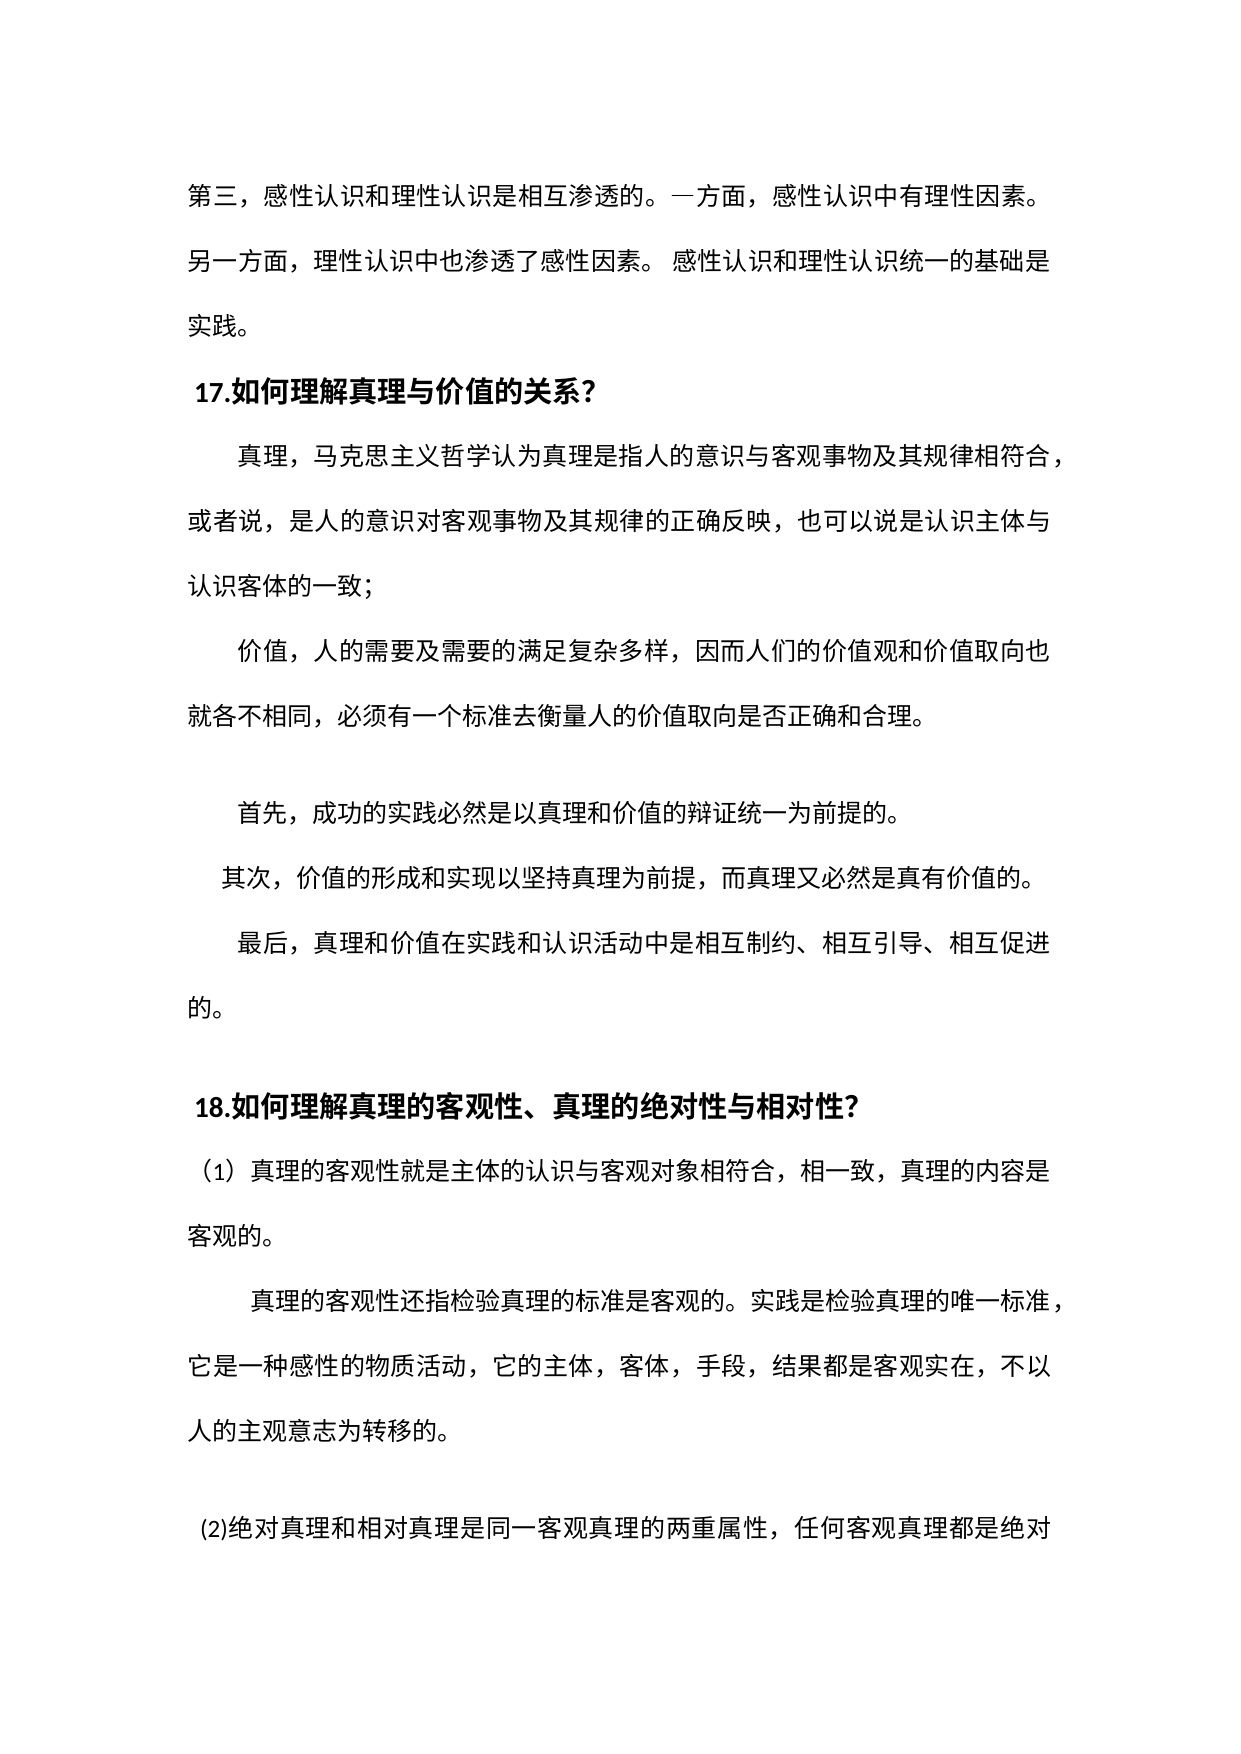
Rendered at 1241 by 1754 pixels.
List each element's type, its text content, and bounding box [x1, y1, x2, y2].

text 价值，人的需要及需要的满足复杂多样，因而人们的价值观和价值取向也就各不相同，必须有一个标准去衡量人的价值取向是否正确和合理。 [187, 617, 1053, 747]
text 第三，感性认识和理性认识是相互渗透的。—方面，感性认识中有理性因素。另一方面，理性认识中也渗透了感性因素。 感性认识和理性认识统一的基础是实践。 [187, 162, 1053, 357]
text 17.如何理解真理与价值的关系？ [187, 357, 1053, 422]
text 首先，成功的实践必然是以真理和价值的辩证统一为前提的。 [187, 779, 1053, 844]
text 真理的客观性还指检验真理的标准是客观的。实践是检验真理的唯一标准，它是一种感性的物质活动，它的主体，客体，手段，结果都是客观实在，不以人的主观意志为转移的。 [187, 1267, 1053, 1462]
text 真理，马克思主义哲学认为真理是指人的意识与客观事物及其规律相符合，或者说，是人的意识对客观事物及其规律的正确反映，也可以说是认识主体与认识客体的一致； [187, 422, 1053, 617]
text 18.如何理解真理的客观性、真理的绝对性与相对性？ [187, 1072, 1053, 1137]
text （1）真理的客观性就是主体的认识与客观对象相符合，相一致，真理的内容是客观的。 [187, 1137, 1053, 1267]
text 最后，真理和价值在实践和认识活动中是相互制约、相互引导、相互促进的。 [187, 909, 1053, 1039]
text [187, 1494, 1053, 1559]
text 其次，价值的形成和实现以坚持真理为前提，而真理又必然是真有价值的。 [187, 844, 1053, 909]
